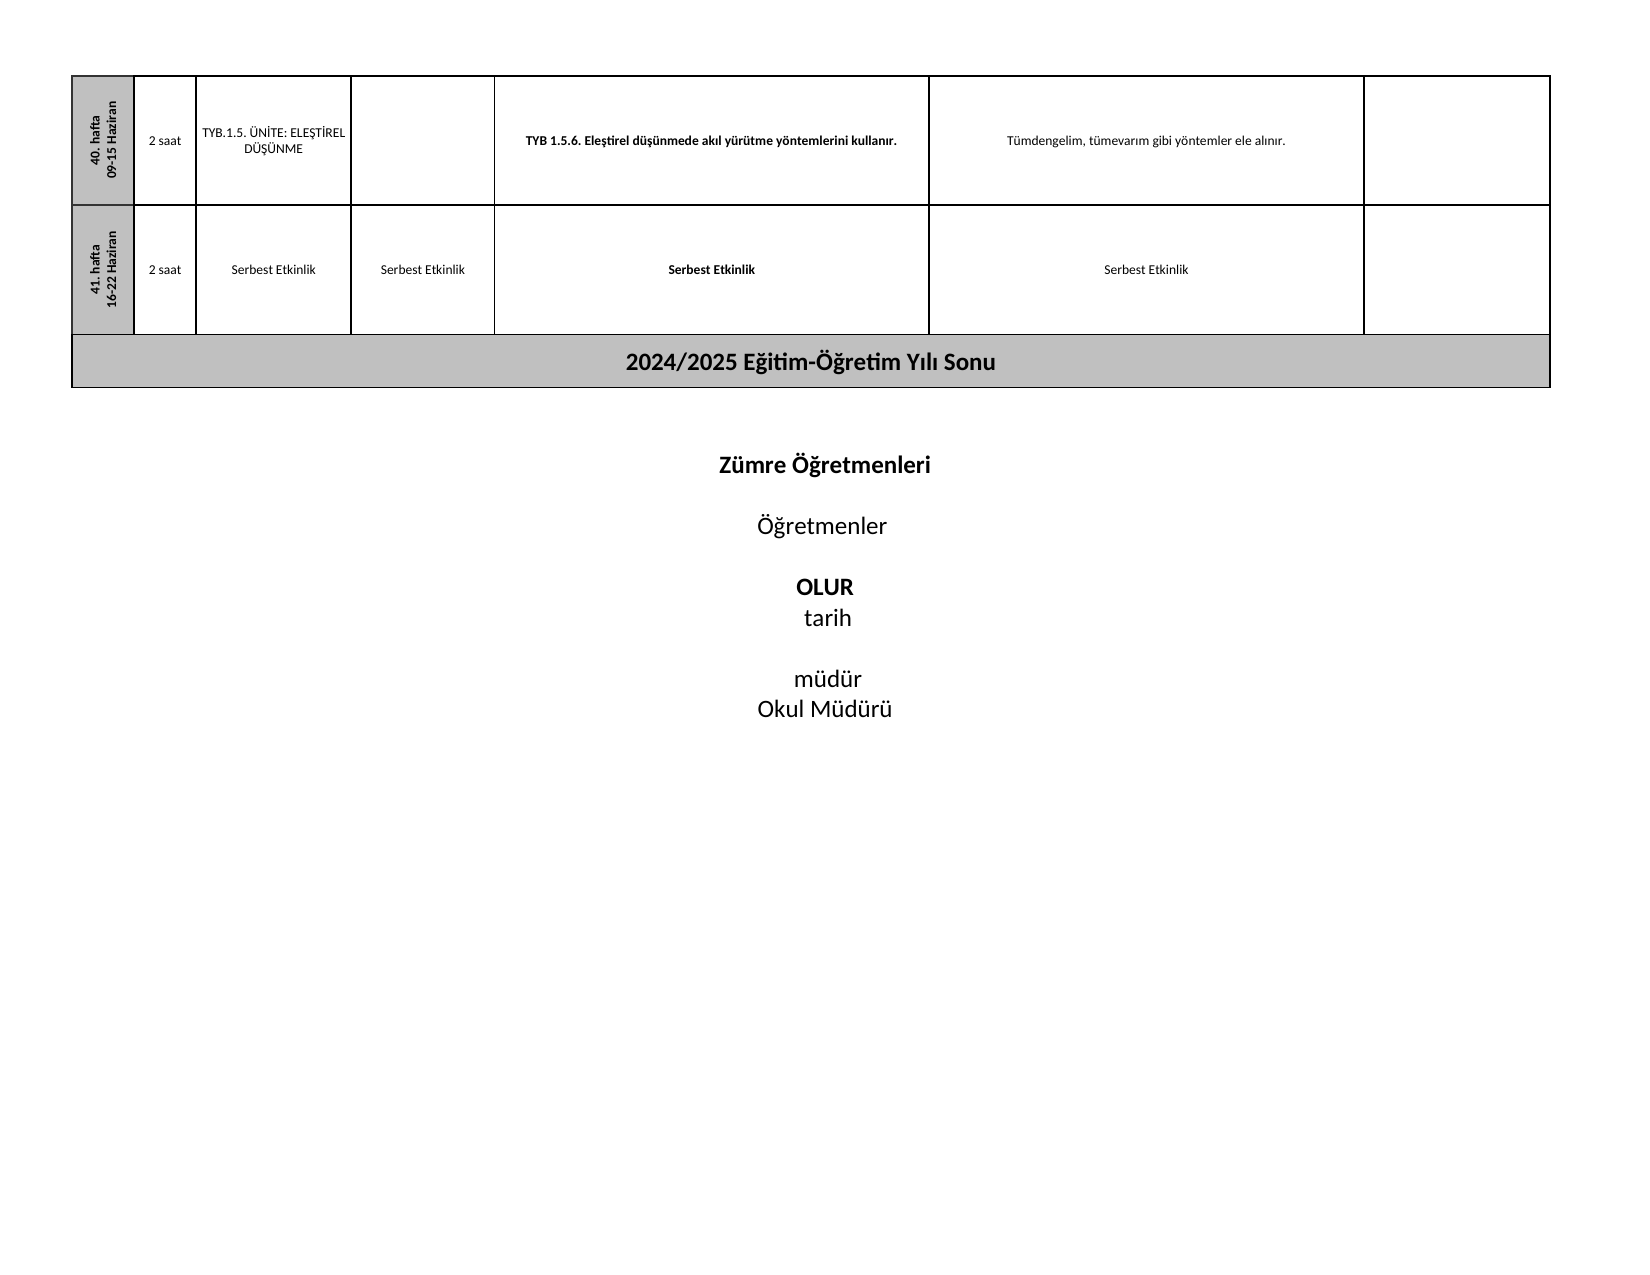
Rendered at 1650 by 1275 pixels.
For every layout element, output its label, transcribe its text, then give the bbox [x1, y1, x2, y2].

text OLUR [75, 541, 1575, 602]
table_cell 2 saat [135, 206, 195, 334]
table_cell 41. hafta 16-22 Haziran [73, 206, 133, 334]
text Okul Müdürü [75, 693, 1575, 724]
table_cell 2024/2025 Eğitim-Öğretim Yılı Sonu [73, 335, 1549, 387]
table_cell [1365, 77, 1549, 204]
table_cell Serbest Etkinlik [352, 206, 494, 334]
table_cell 40. hafta 09-15 Haziran [73, 77, 133, 204]
table_cell [1365, 206, 1549, 334]
table_cell Tümdengelim, tümevarım gibi yöntemler ele alınır. [930, 77, 1363, 204]
table_cell 2 saat [135, 77, 195, 204]
table_cell TYB.1.5. ÜNİTE: ELEŞTİREL DÜŞÜNME [197, 77, 350, 204]
table_cell Serbest Etkinlik [197, 206, 350, 334]
table_cell Serbest Etkinlik [930, 206, 1363, 334]
table_cell [352, 77, 494, 204]
table_cell Serbest Etkinlik [495, 206, 928, 334]
table_cell TYB 1.5.6. Eleştirel düşünmede akıl yürütme yöntemlerini kullanır. [495, 77, 928, 204]
text Zümre Öğretmenleri [75, 449, 1575, 480]
